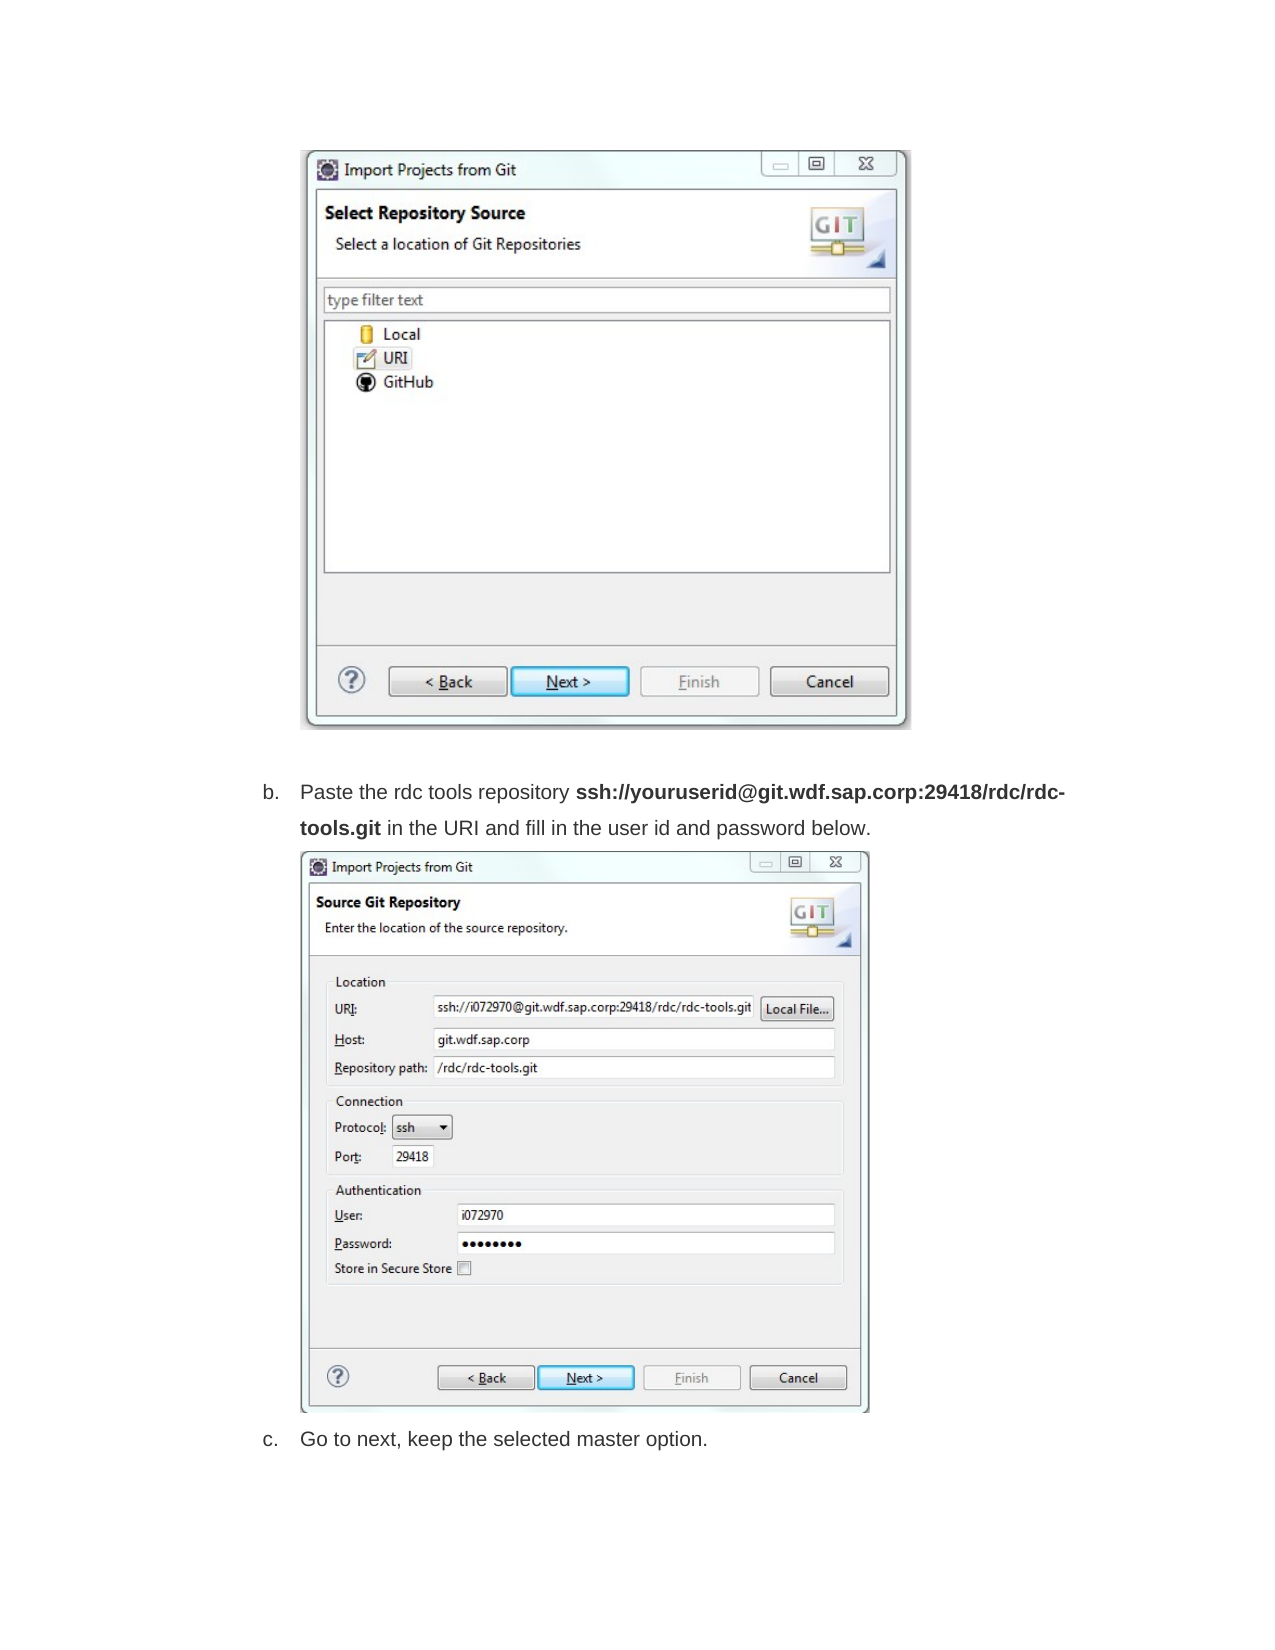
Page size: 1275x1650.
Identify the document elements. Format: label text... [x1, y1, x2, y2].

list Paste the rdc tools repository ssh://youruserid@git.wdf.sap.corp:29418/rdc/rdc-tools.git in the URI and fill in the user id and password below. [262, 779, 1125, 839]
picture [300, 851, 870, 1413]
picture [300, 150, 912, 730]
list Go to next, keep the selected master option. [262, 1427, 1125, 1451]
